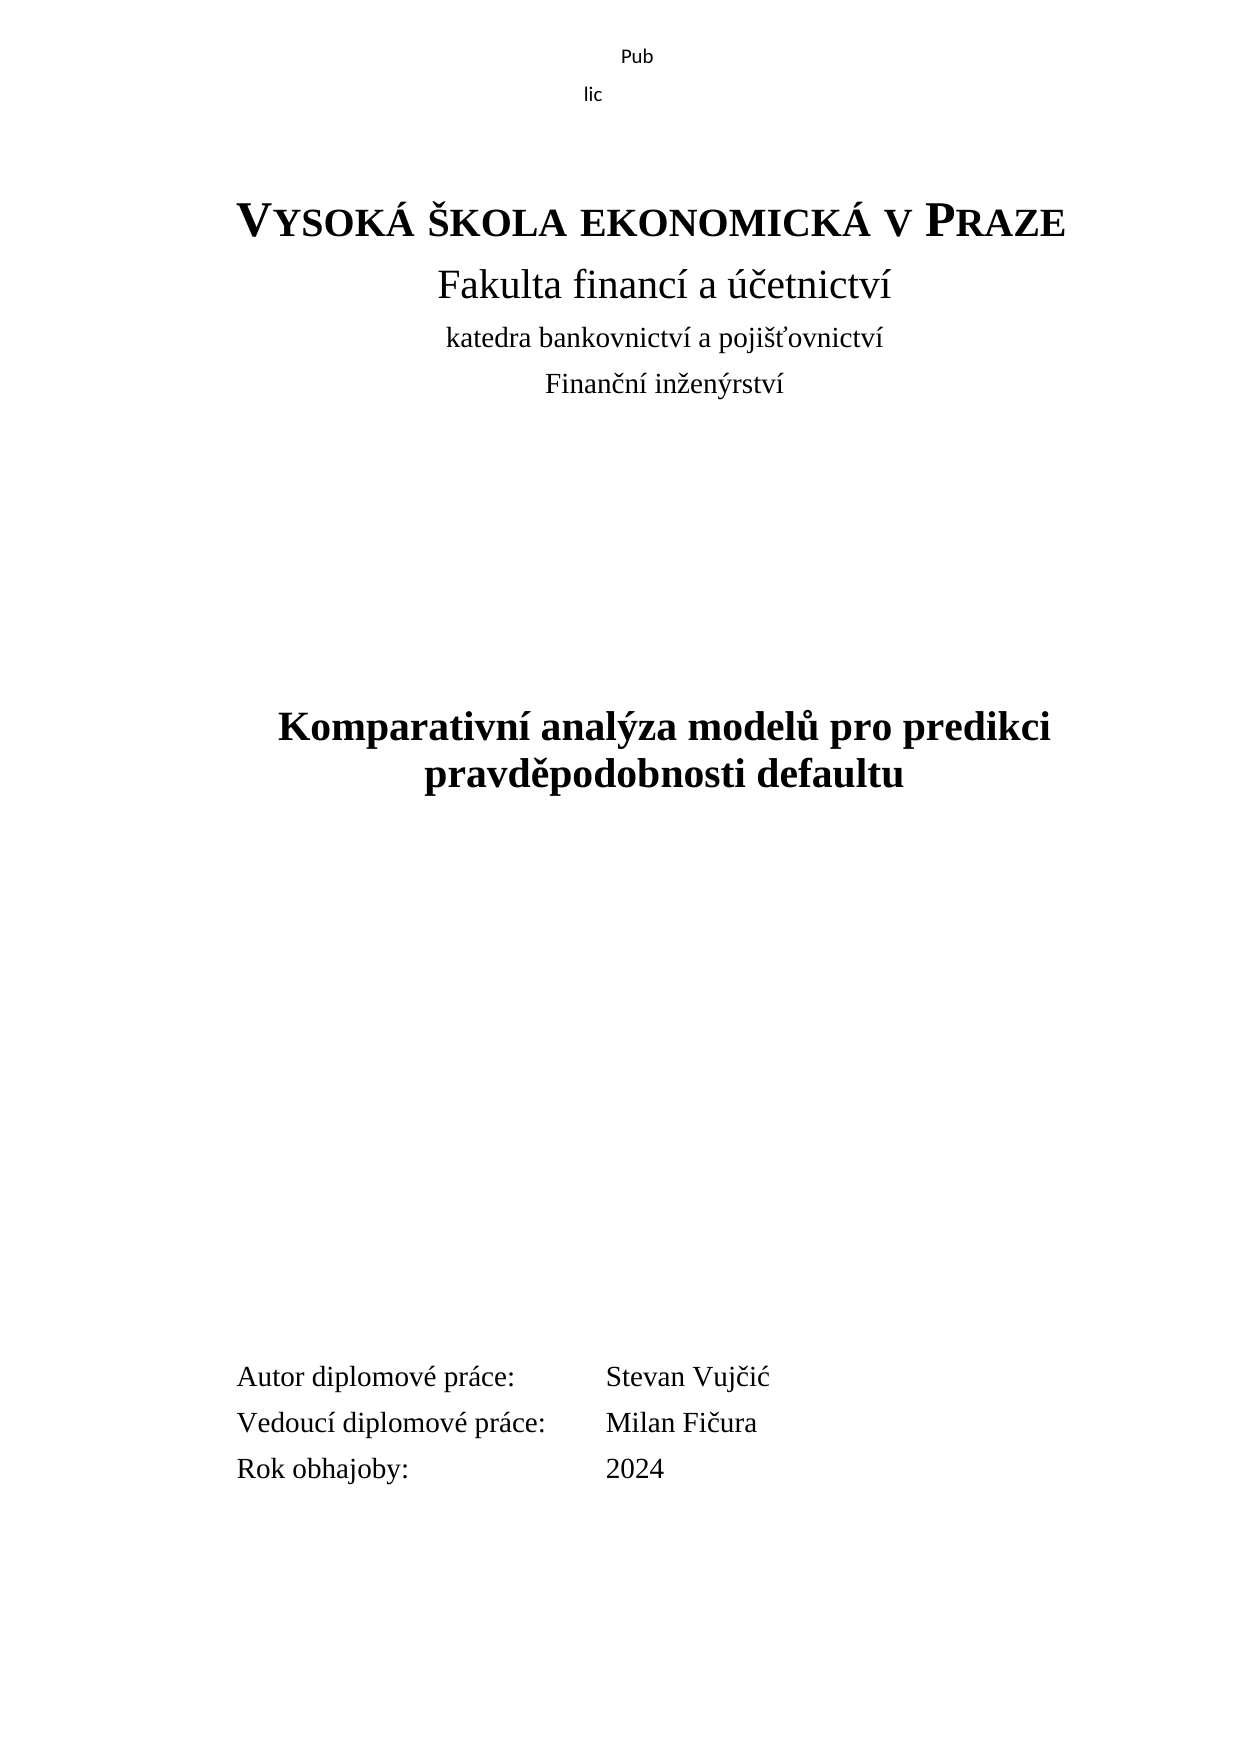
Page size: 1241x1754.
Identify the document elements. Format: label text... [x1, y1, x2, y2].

text Fakulta financí a účetnictví [236, 260, 1092, 308]
text Autor diplomové práce: Stevan Vujčić [236, 1359, 1092, 1392]
text Komparativní analýza modelů pro predikci pravděpodobnosti defaultu [236, 701, 1092, 797]
text Vysoká škola ekonomická v Praze [236, 190, 1092, 247]
text Finanční inženýrství [236, 366, 1092, 400]
text katedra bankovnictví a pojišťovnictví [236, 320, 1092, 354]
text Vedoucí diplomové práce: Milan Fičura [236, 1405, 1092, 1438]
text Rok obhajoby: 2024 [236, 1451, 1092, 1484]
